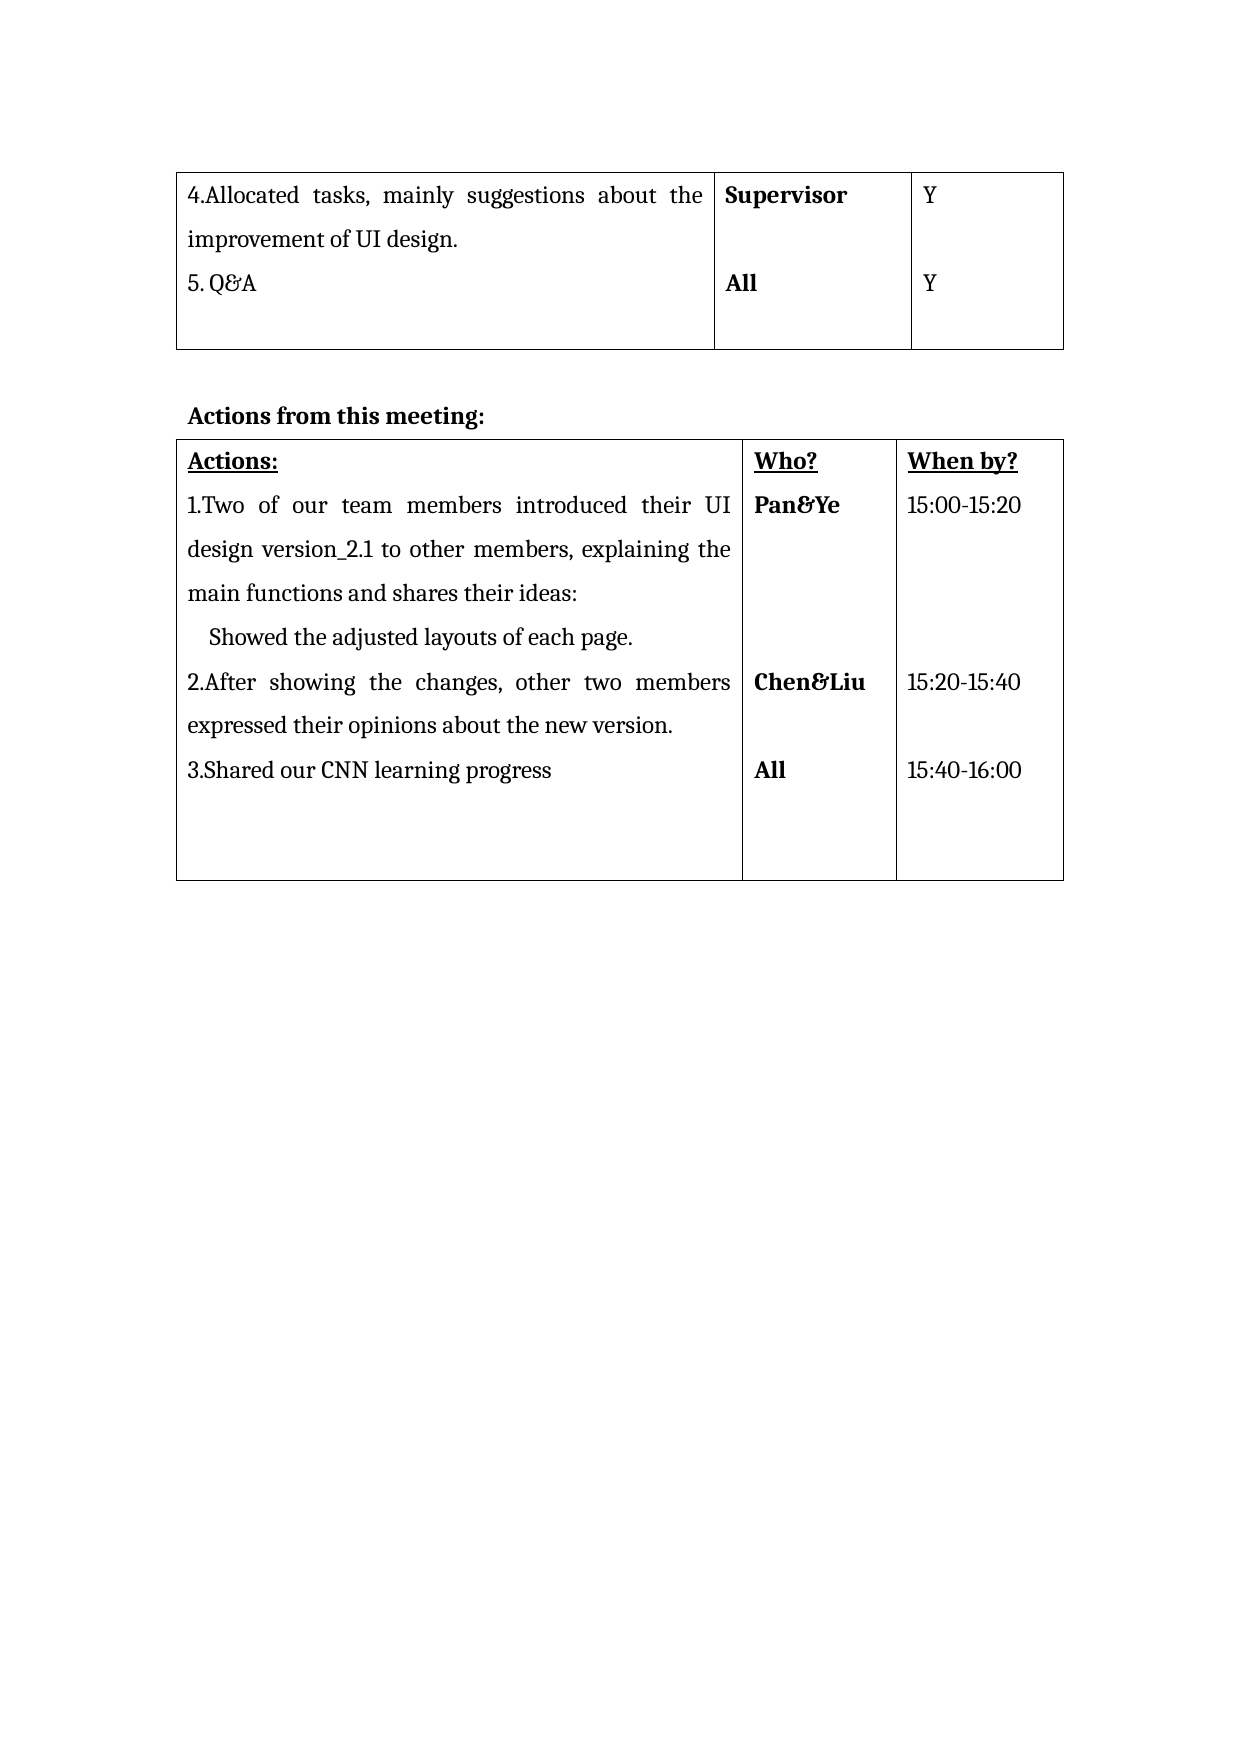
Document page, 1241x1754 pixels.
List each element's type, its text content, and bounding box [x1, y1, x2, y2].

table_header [912, 173, 1063, 349]
table_header Actions: 1.Two of our team members introduced their UI design version_2.1 to other members, explaining the main functions and shares their ideas: Showed the adjusted layouts of each page. 2.After showing the changes, other two members expressed their opinions about the new version. 3.Shared our CNN learning progress [177, 440, 742, 880]
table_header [715, 173, 911, 349]
table_header When by? 15:00-15:20 15:20-15:40 15:40-16:00 [897, 440, 1063, 880]
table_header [177, 173, 714, 349]
table_header Who? Pan&Ye Chen&Liu All [743, 440, 896, 880]
text Actions from this meeting: [187, 394, 1053, 438]
